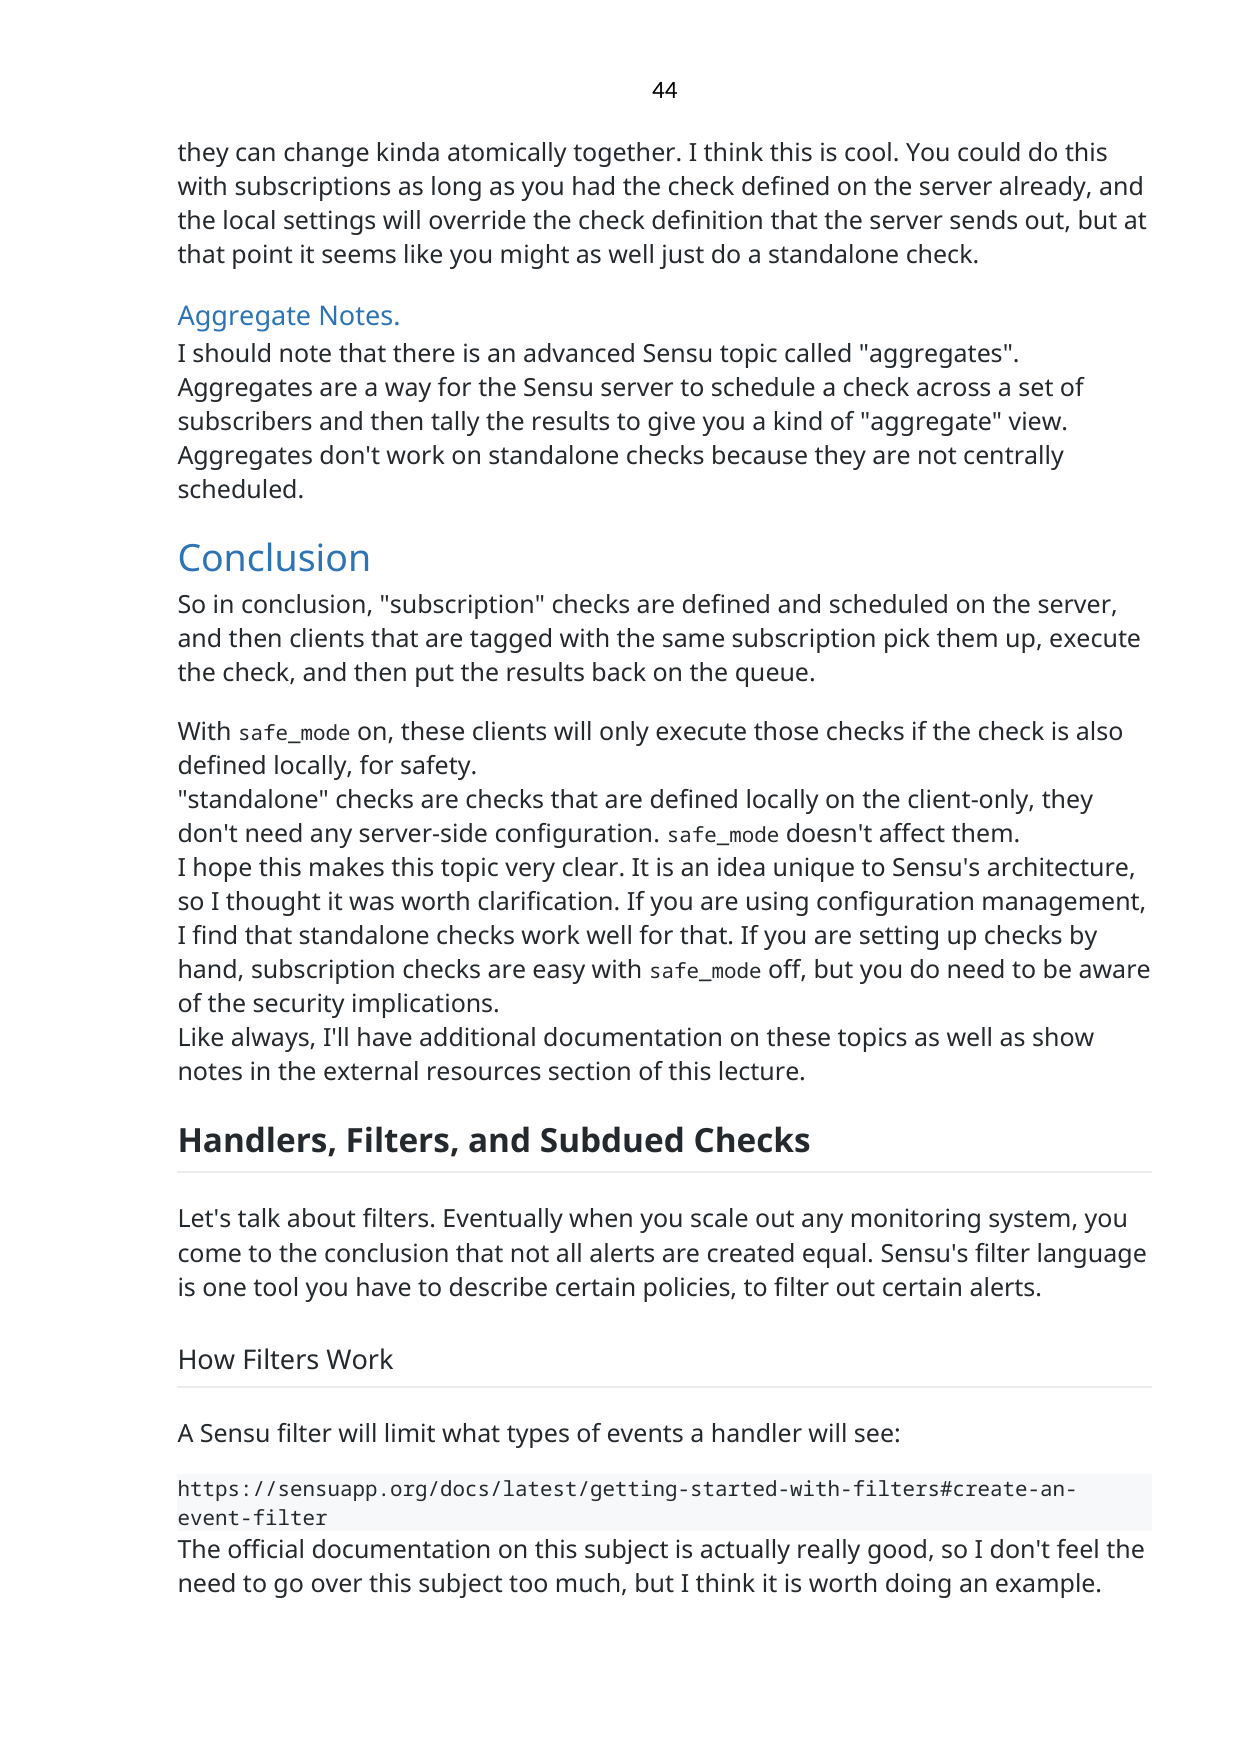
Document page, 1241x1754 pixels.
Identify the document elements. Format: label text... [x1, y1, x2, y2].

text I hope this makes this topic very clear. It is an idea unique to Sensu's architecture, so I thought it was worth clarification. If you are using configuration management, I find that standalone checks work well for that. If you are setting up checks by hand, subscription checks are easy with safe_mode off, but you do need to be aware of the security implications. [177, 850, 1152, 1020]
text So in conclusion, "subscription" checks are defined and scheduled on the server, and then clients that are tagged with the same subscription pick them up, execute the check, and then put the results back on the queue. [177, 586, 1152, 688]
subtitle Handlers, Filters, and Subdued Checks [177, 1117, 1152, 1171]
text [177, 135, 1152, 271]
subtitle Aggregate Notes. [177, 296, 1152, 333]
text Like always, I'll have additional documentation on these topics as well as show notes in the external resources section of this lecture. [177, 1020, 1152, 1088]
text The official documentation on this subject is actually really good, so I don't feel the need to go over this subject too much, but I think it is worth doing an example. [177, 1531, 1152, 1599]
text https://sensuapp.org/docs/latest/getting-started-with-filters#create-an-event-filter [177, 1474, 1152, 1531]
text Let's talk about filters. Eventually when you scale out any monitoring system, you come to the conclusion that not all alerts are created equal. Sensu's filter language is one tool you have to describe certain policies, to filter out certain alerts. [177, 1201, 1152, 1303]
subtitle Conclusion [177, 531, 1152, 582]
text I should note that there is an advanced Sensu topic called "aggregates". Aggregates are a way for the Sensu server to schedule a check across a set of subscribers and then tally the results to give you a kind of "aggregate" view. Aggregates don't work on standalone checks because they are not centrally scheduled. [177, 336, 1152, 506]
text "standalone" checks are checks that are defined locally on the client-only, they don't need any server-side configuration. safe_mode doesn't affect them. [177, 782, 1152, 850]
text With safe_mode on, these clients will only execute those checks if the check is also defined locally, for safety. [177, 713, 1152, 782]
subtitle How Filters Work [177, 1341, 1152, 1386]
text A Sensu filter will limit what types of events a handler will see: [177, 1416, 1152, 1449]
